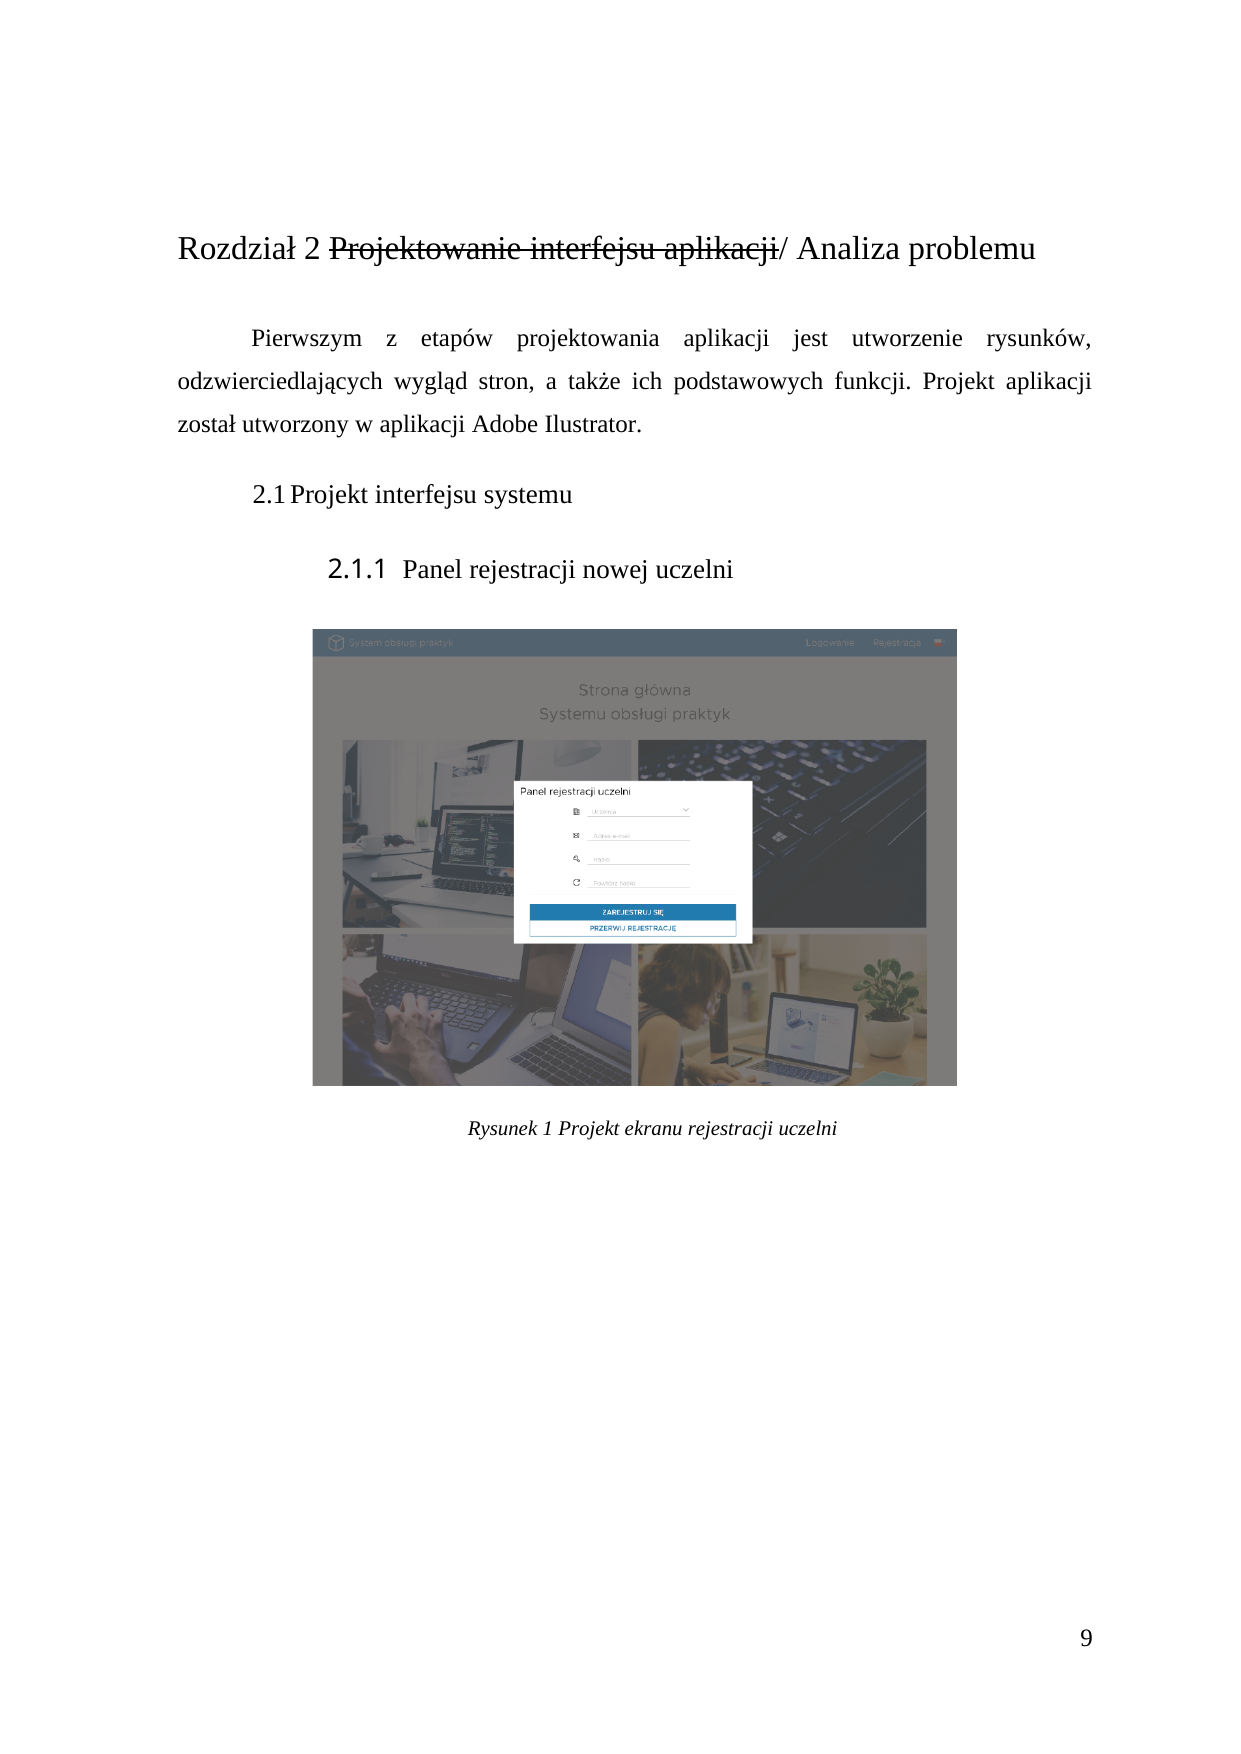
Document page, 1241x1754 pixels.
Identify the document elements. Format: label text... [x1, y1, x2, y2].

text Rysunek 1 Projekt ekranu rejestracji uczelni [215, 1116, 1092, 1140]
text Pierwszym z etapów projektowania aplikacji jest utworzenie rysunków, odzwierciedlających wygląd stron, a także ich podstawowych funkcji. Projekt aplikacji został utworzony w aplikacji Adobe Ilustrator. [177, 323, 1092, 438]
subtitle Panel rejestracji nowej uczelni [327, 549, 1092, 586]
picture [312, 629, 957, 1086]
subtitle Rozdział 2 Projektowanie interfejsu aplikacji/ Analiza problemu [177, 228, 1092, 267]
subtitle Projekt interfejsu systemu [252, 478, 1092, 509]
